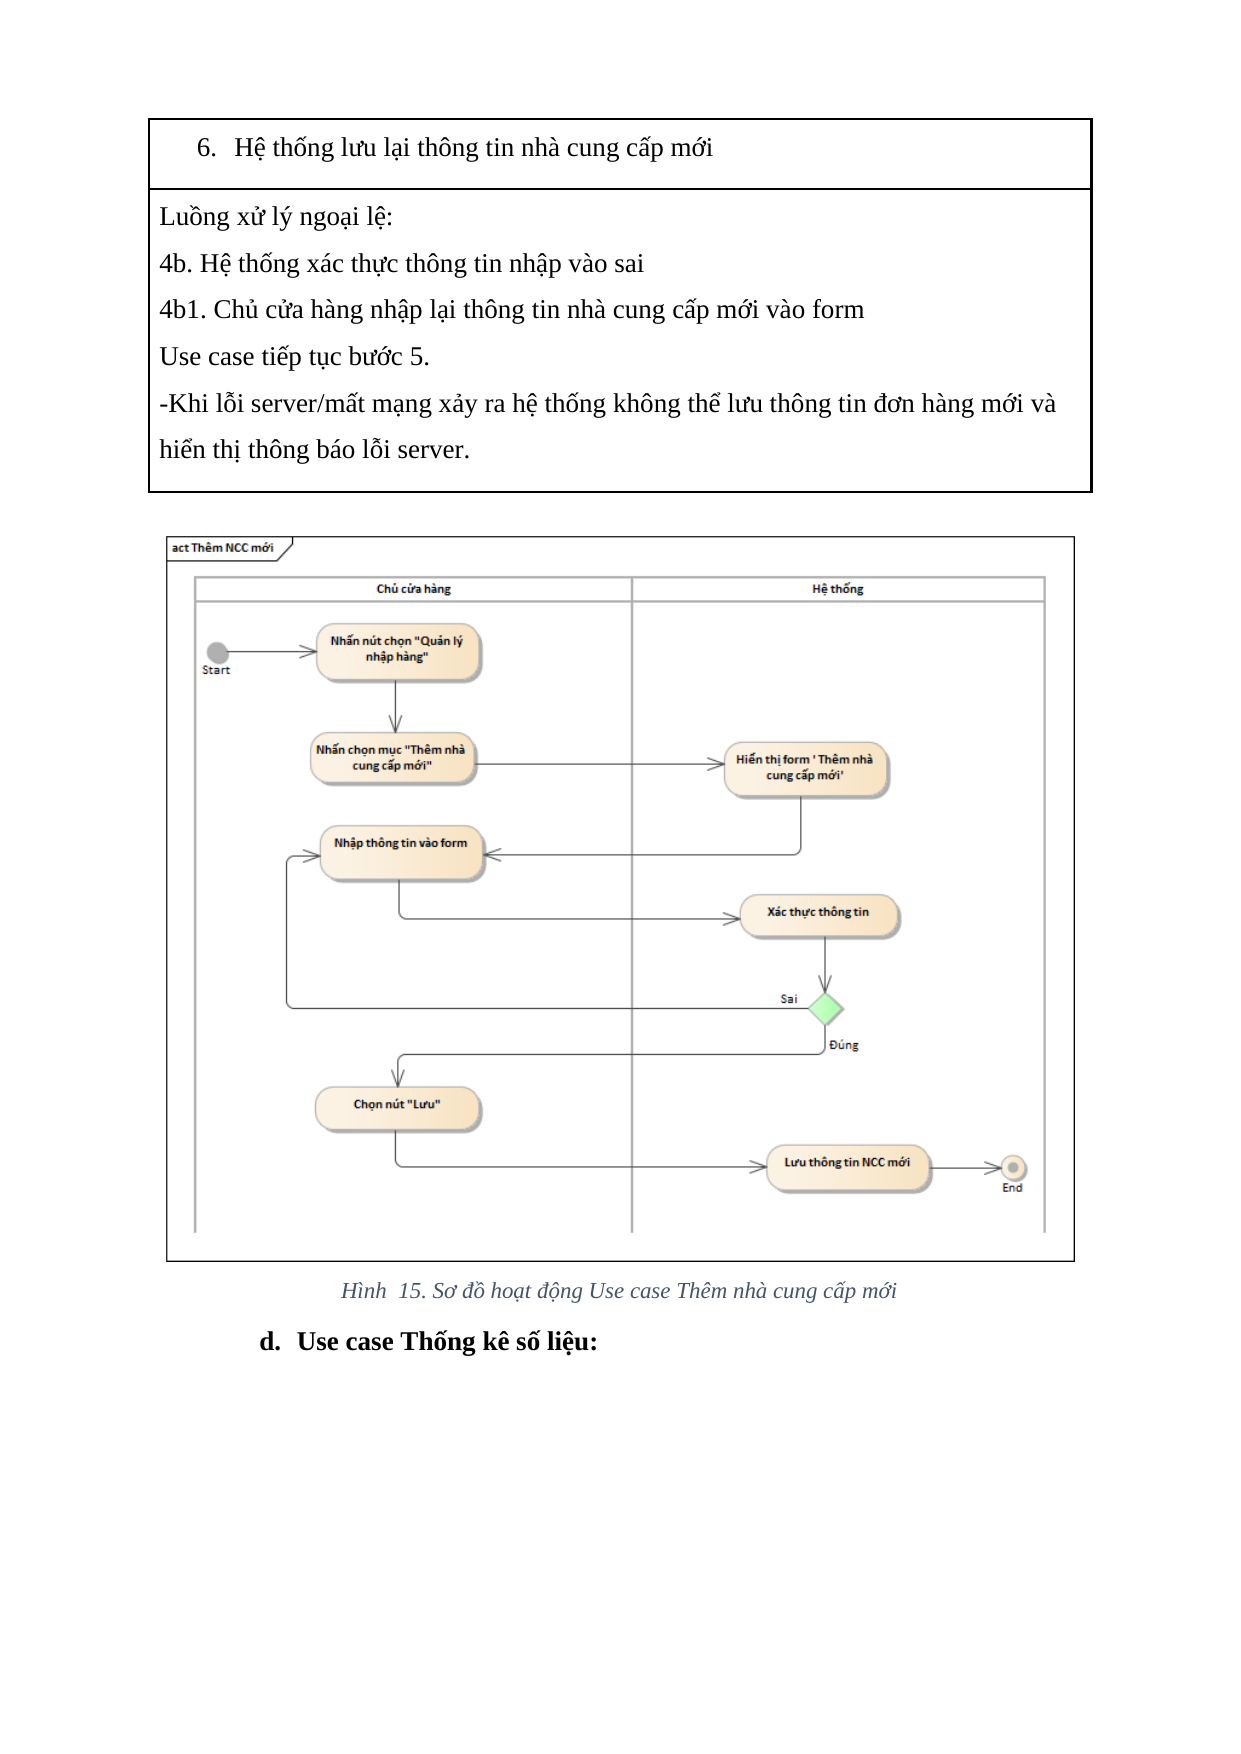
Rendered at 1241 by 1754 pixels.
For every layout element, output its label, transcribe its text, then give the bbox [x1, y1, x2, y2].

list Use case Thống kê số liệu: [259, 1324, 1092, 1356]
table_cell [150, 120, 1090, 188]
text Hình 15. Sơ đồ hoạt động Use case Thêm nhà cung cấp mới [148, 1277, 1092, 1304]
table_cell Luồng xử lý ngoại lệ: 4b. Hệ thống xác thực thông tin nhập vào sai 4b1. Chủ cửa hàng nhập lại thông tin nhà cung cấp mới vào form Use case tiếp tục bước 5. -Khi lỗi server/mất mạng xảy ra hệ thống không thể lưu thông tin đơn hàng mới và hiển thị thông báo lỗi server. [150, 190, 1090, 491]
picture [165, 535, 1075, 1262]
